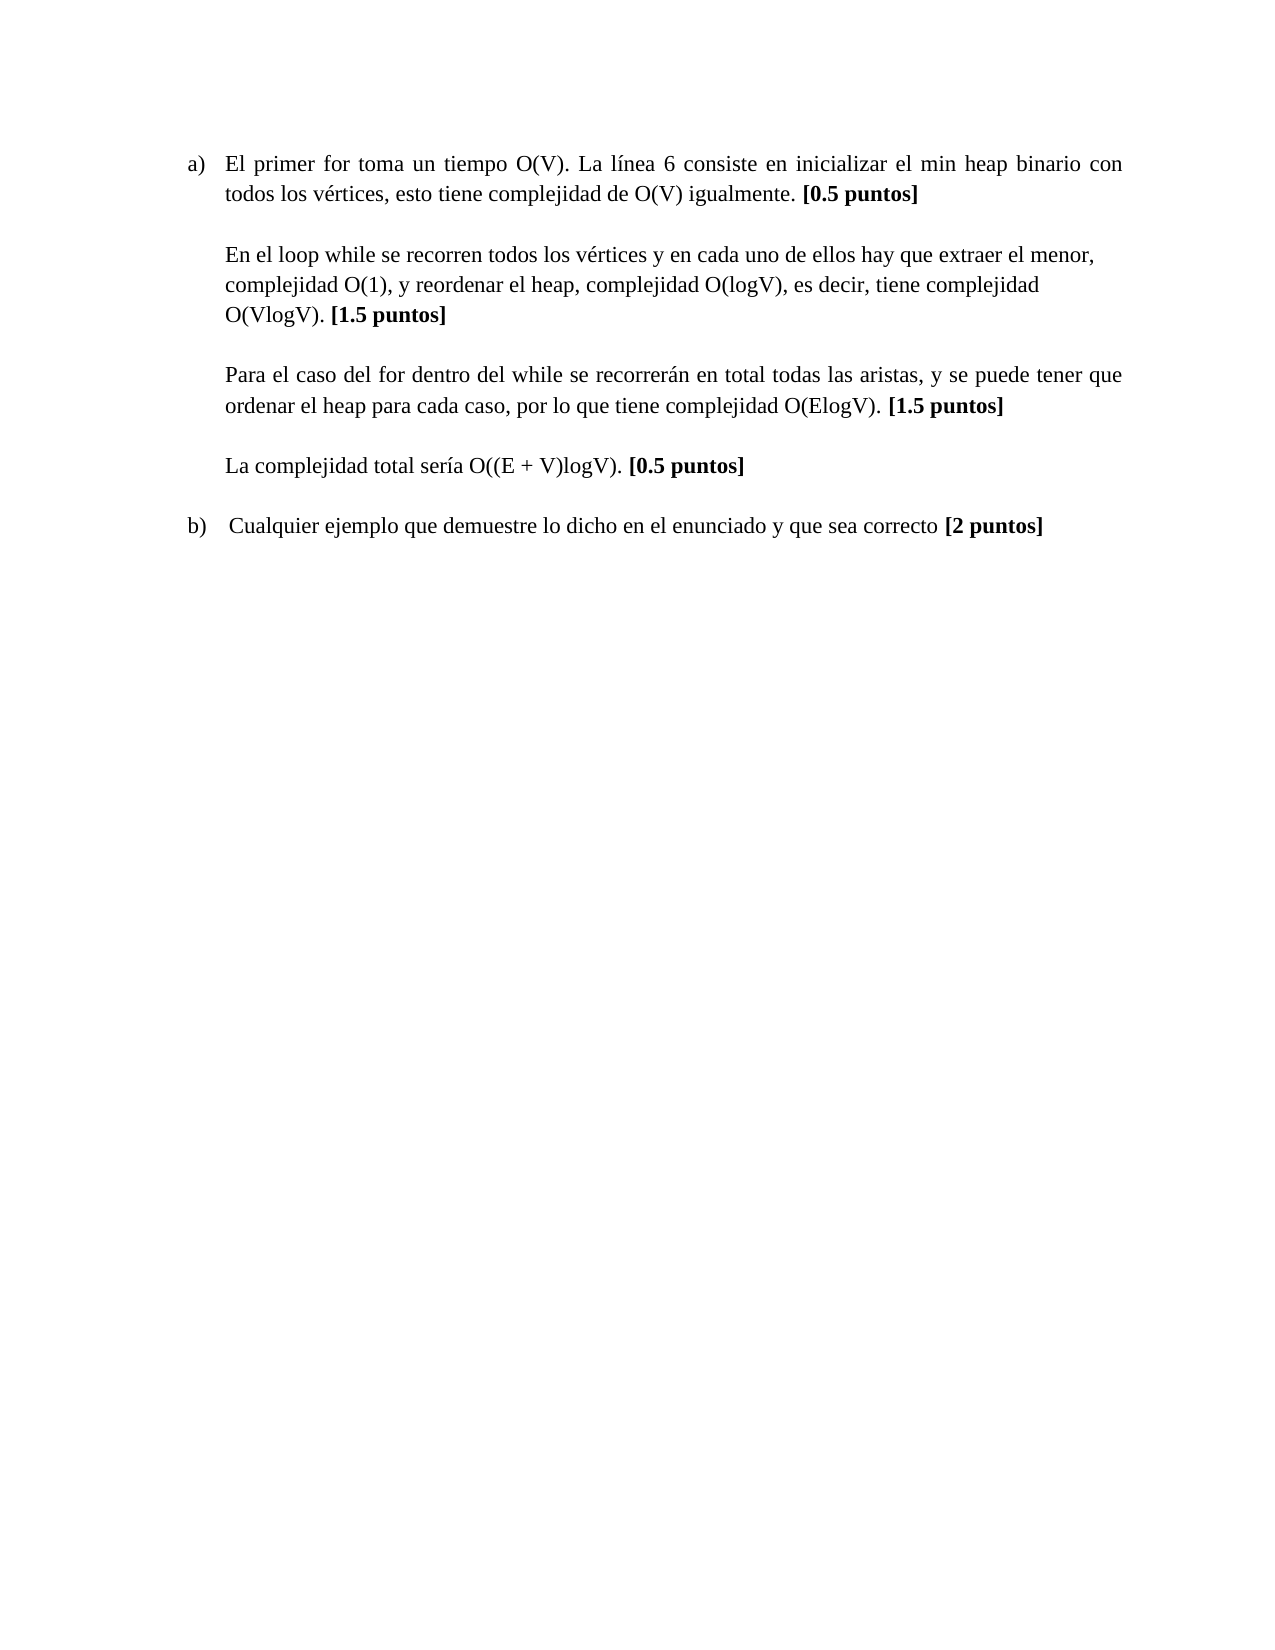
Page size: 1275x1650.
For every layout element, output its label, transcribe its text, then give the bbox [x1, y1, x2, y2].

text complejidad O(1), y reordenar el heap, complejidad O(logV), es decir, tiene complejidad [150, 271, 1125, 297]
text En el loop while se recorren todos los vértices y en cada uno de ellos hay que extraer el menor, [150, 241, 1125, 267]
text Para el caso del for dentro del while se recorrerán en total todas las aristas, y se puede tener que ordenar el heap para cada caso, por lo que tiene complejidad O(ElogV). [1.5 puntos] [225, 361, 1125, 418]
list Cualquier ejemplo que demuestre lo dicho en el enunciado y que sea correcto [2 puntos] [187, 512, 1125, 539]
text La complejidad total sería O((E + V)logV). [0.5 puntos] [150, 452, 1125, 478]
list El primer for toma un tiempo O(V). La línea 6 consiste en inicializar el min heap binario con todos los vértices, esto tiene complejidad de O(V) igualmente. [0.5 puntos] [187, 150, 1125, 207]
text O(VlogV). [1.5 puntos] [150, 301, 1125, 327]
